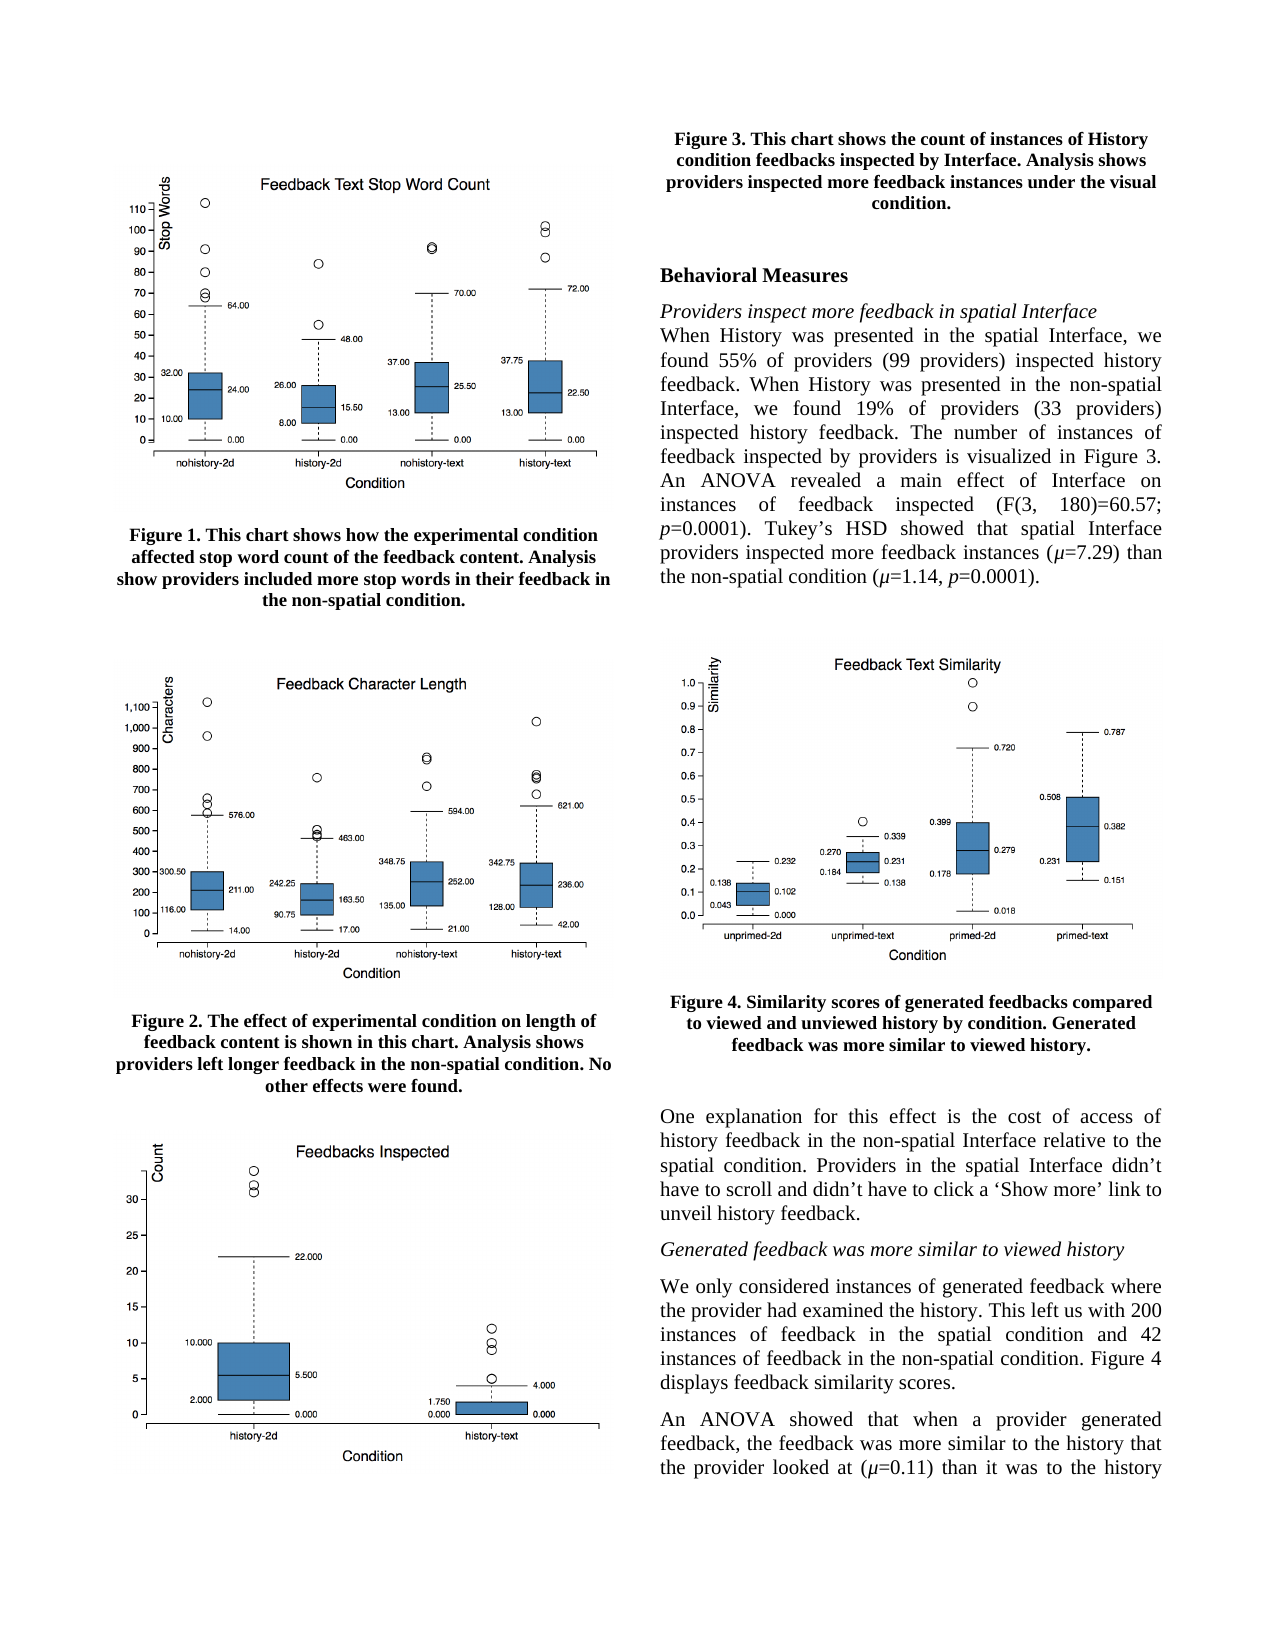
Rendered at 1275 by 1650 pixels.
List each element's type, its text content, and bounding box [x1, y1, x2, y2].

text Generated feedback was more similar to viewed history [660, 1237, 1162, 1261]
text Figure 1. This chart shows how the experimental condition affected stop word count of the feedback content. Analysis show providers included more stop words in their feedback in the non-spatial condition. [112, 524, 615, 611]
text When History was presented in the spatial Interface, we found 55% of providers (99 providers) inspected history feedback. When History was presented in the non-spatial Interface, we found 19% of providers (33 providers) inspected history feedback. The number of instances of feedback inspected by providers is visualized in Figure 3. An ANOVA revealed a main effect of Interface on instances of feedback inspected (F(3, 180)=60.57; p=0.0001). Tukey’s HSD showed that spatial Interface providers inspected more feedback instances (μ=7.29) than the non-spatial condition (μ=1.14, p=0.0001). [660, 323, 1162, 588]
picture [660, 637, 1163, 979]
text Behavioral Measures [660, 263, 1162, 287]
text One explanation for this effect is the cost of access of history feedback in the non-spatial Interface relative to the spatial condition. Providers in the spatial Interface didn’t have to scroll and didn’t have to click a ‘Show more’ link to unveil history feedback. [660, 1104, 1162, 1225]
text Providers inspect more feedback in spatial Interface [660, 299, 1162, 323]
text Figure 4. Similarity scores of generated feedbacks compared to viewed and unviewed history by condition. Generated feedback was more similar to viewed history. [660, 991, 1162, 1055]
picture [112, 164, 615, 512]
text Figure 2. The effect of experimental condition on length of feedback content is shown in this chart. Analysis shows providers left longer feedback in the non-spatial condition. No other effects were found. [112, 1010, 615, 1096]
picture [112, 1130, 615, 1474]
text Figure 3. This chart shows the count of instances of History condition feedbacks inspected by Interface. Analysis shows providers inspected more feedback instances under the visual condition. [660, 127, 1162, 214]
text We only considered instances of generated feedback where the provider had examined the history. This left us with 200 instances of feedback in the spatial condition and 42 instances of feedback in the non-spatial condition. Figure 4 displays feedback similarity scores. [660, 1274, 1162, 1394]
picture [112, 659, 615, 998]
